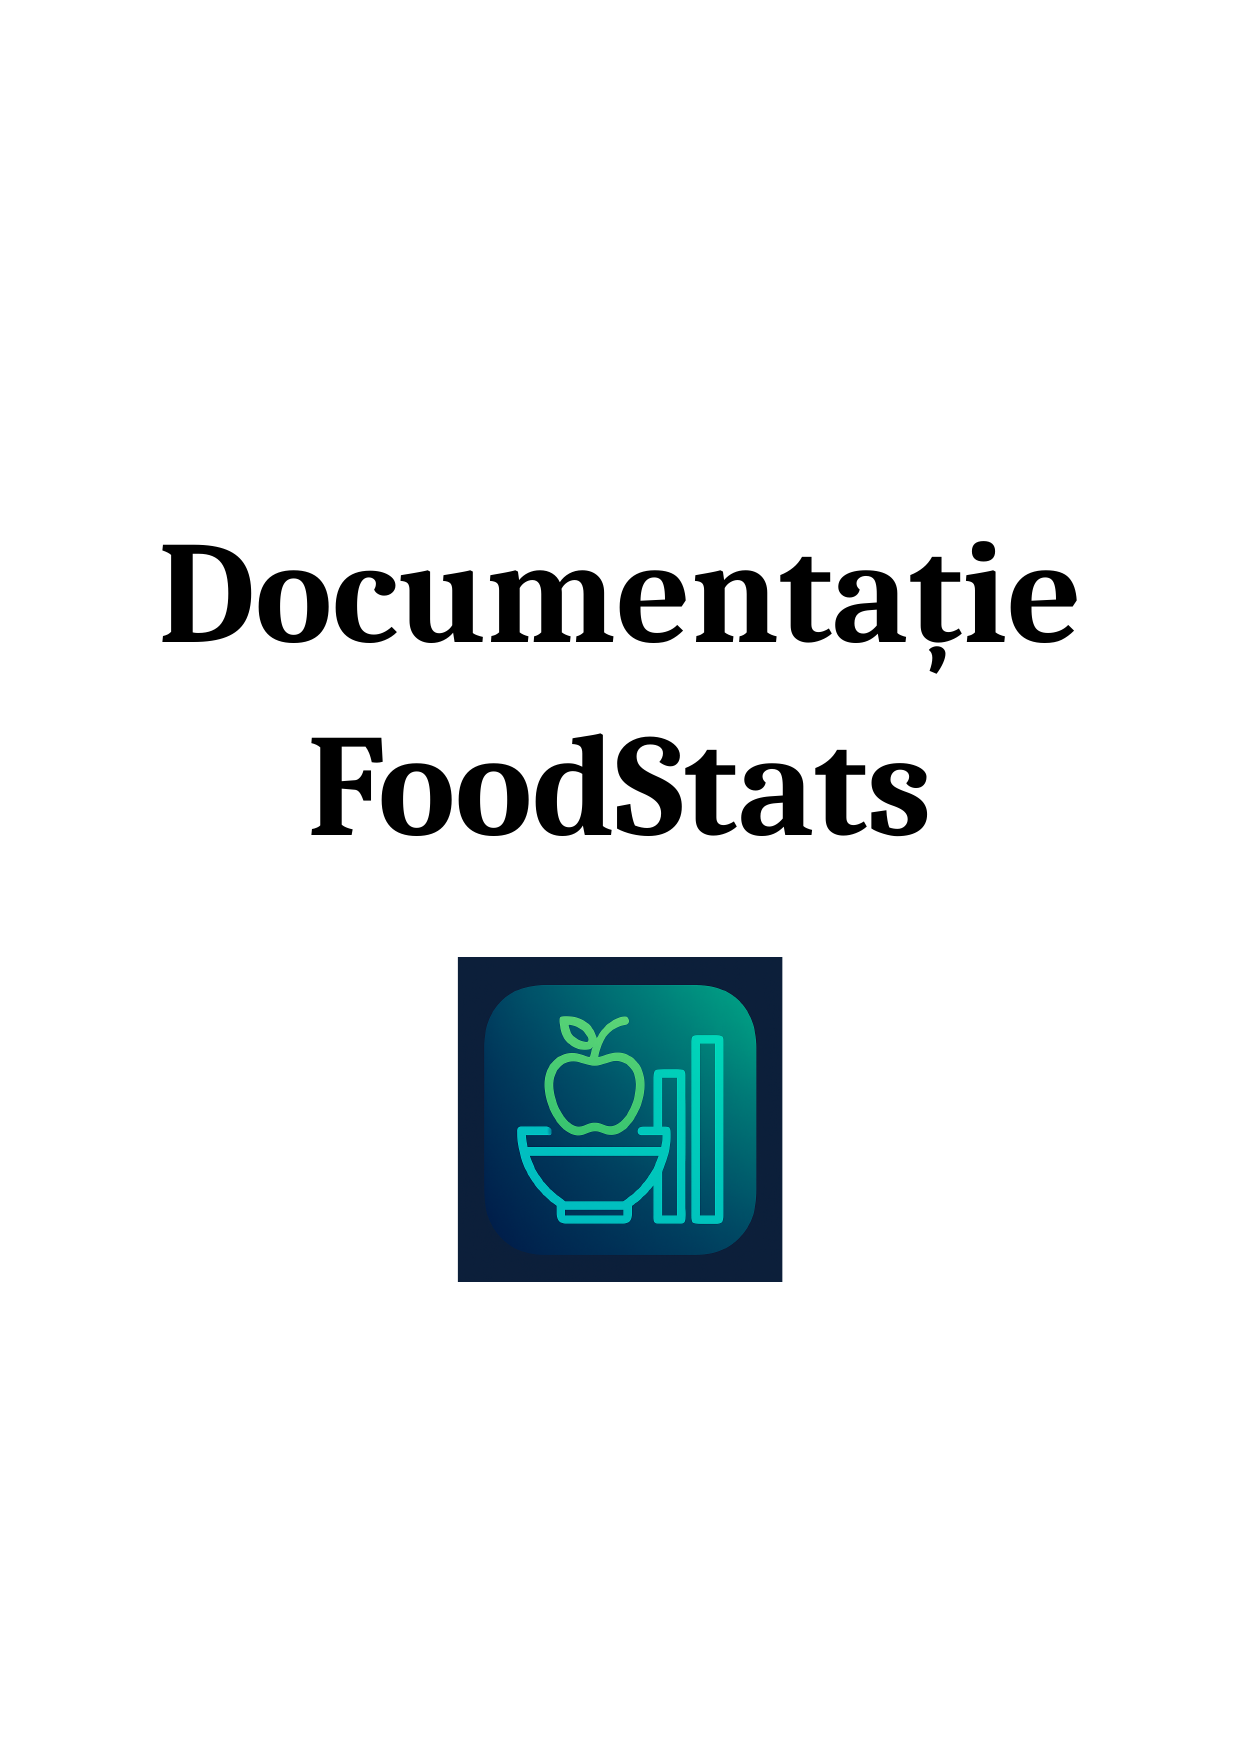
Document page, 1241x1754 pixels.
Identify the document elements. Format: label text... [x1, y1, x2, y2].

text Documentație [148, 511, 1093, 679]
text FoodStats [148, 704, 1093, 872]
picture [457, 957, 783, 1282]
